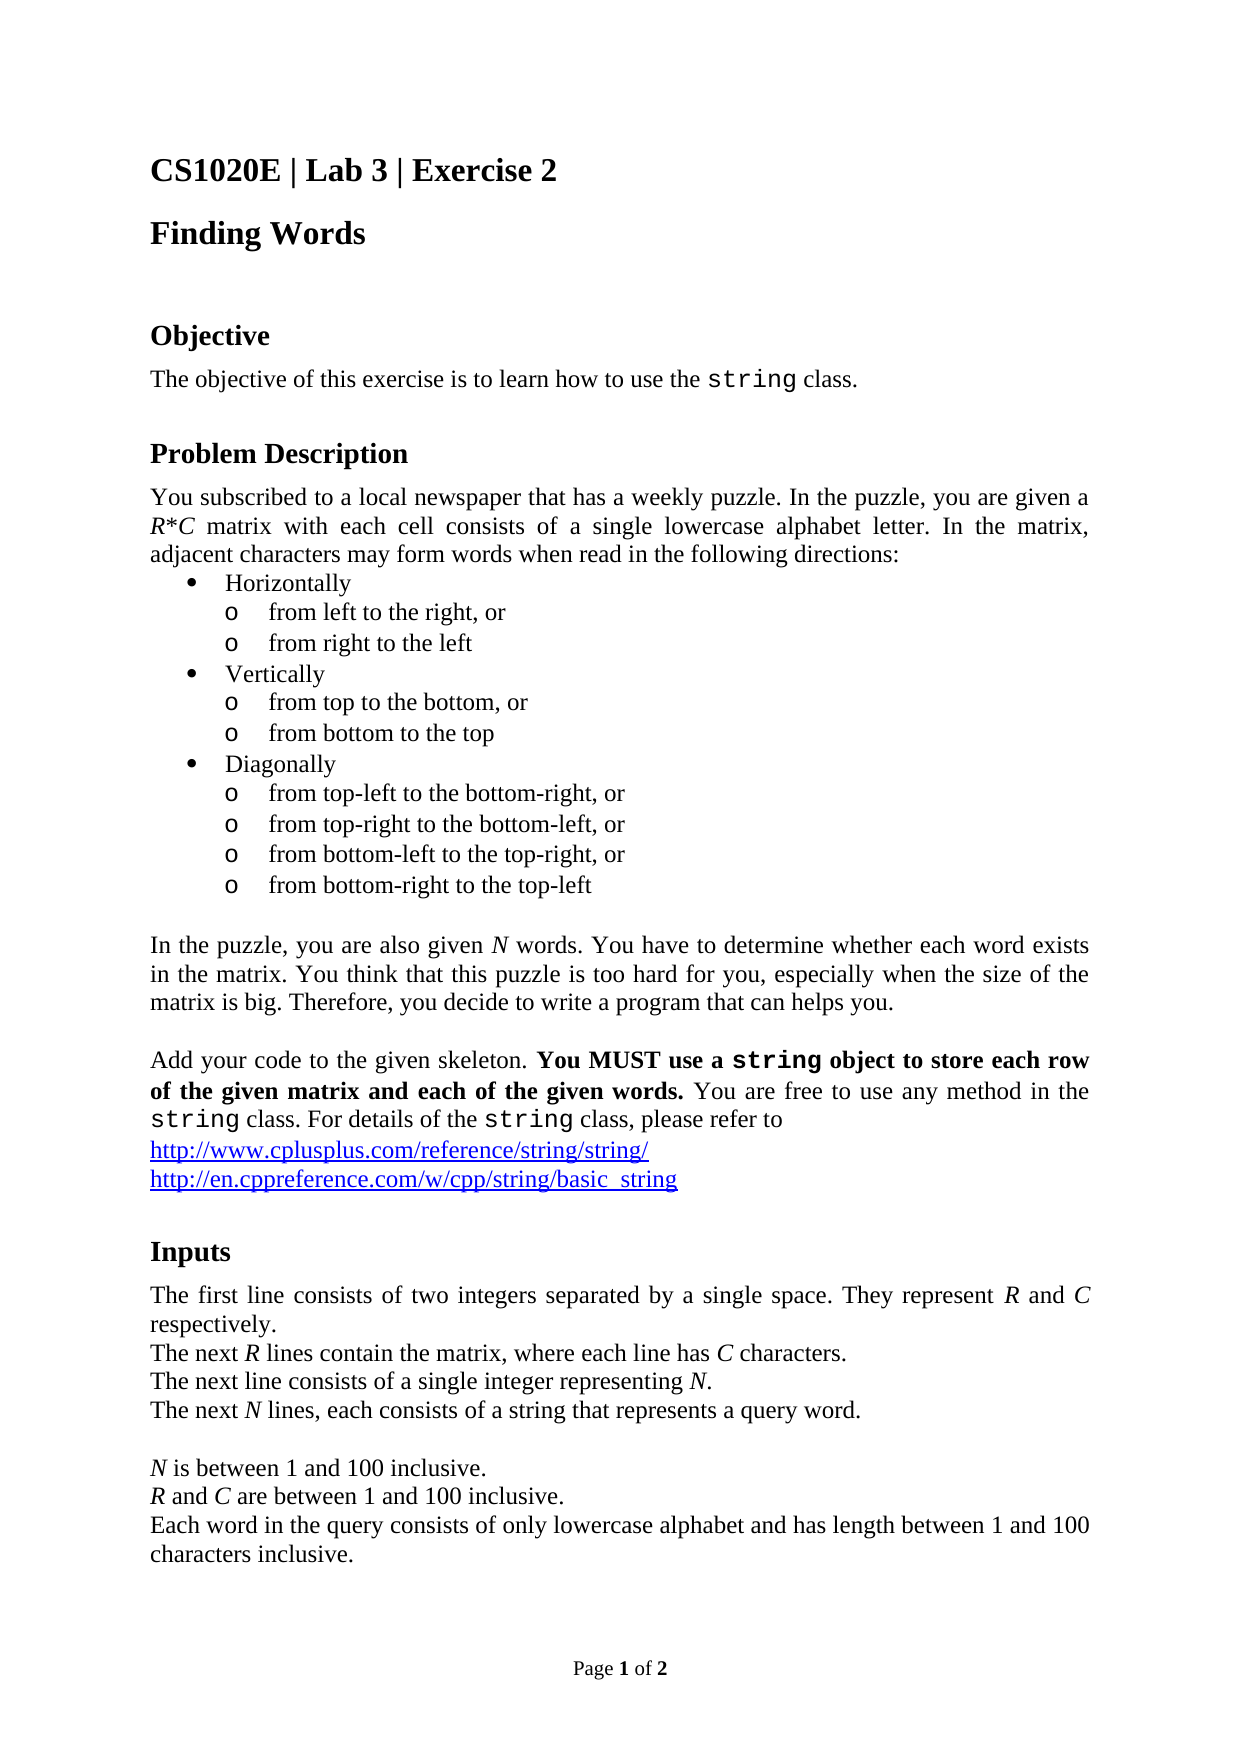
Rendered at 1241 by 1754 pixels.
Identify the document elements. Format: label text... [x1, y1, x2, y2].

text Objective [150, 318, 1090, 351]
text Inputs [150, 1234, 1090, 1268]
text http://en.cppreference.com/w/cpp/string/basic_string [150, 1164, 1090, 1193]
text You subscribed to a local newspaper that has a weekly puzzle. In the puzzle, you are given a R*C matrix with each cell consists of a single lowercase alphabet letter. In the matrix, adjacent characters may form words when read in the following directions: [150, 482, 1090, 568]
list Vertically [187, 659, 1090, 687]
list Horizontally [187, 568, 1090, 597]
list from top to the bottom, or [224, 687, 1090, 718]
text Each word in the query consists of only lowercase alphabet and has length between 1 and 100 characters inclusive. [150, 1510, 1090, 1568]
list Diagonally [187, 749, 1090, 778]
list from right to the left [224, 628, 1090, 659]
text R and C are between 1 and 100 inclusive. [150, 1481, 1090, 1510]
list from bottom-left to the top-right, or [224, 839, 1090, 870]
text The objective of this exercise is to learn how to use the string class. [150, 364, 1090, 395]
list from left to the right, or [224, 597, 1090, 628]
text N is between 1 and 100 inclusive. [150, 1453, 1090, 1481]
text Add your code to the given skeleton. You MUST use a string object to store each row of the given matrix and each of the given words. You are free to use any method in the string class. For details of the string class, please refer to [150, 1045, 1090, 1135]
text CS1020E | Lab 3 | Exercise 2 [150, 150, 1090, 188]
text The next N lines, each consists of a string that represents a query word. [150, 1395, 1090, 1424]
text The next R lines contain the matrix, where each line has C characters. [150, 1338, 1090, 1366]
text http://www.cplusplus.com/reference/string/string/ [150, 1135, 1090, 1164]
text Problem Description [150, 436, 1090, 469]
text In the puzzle, you are also given N words. You have to determine whether each word exists in the matrix. You think that this puzzle is too hard for you, especially when the size of the matrix is big. Therefore, you decide to write a program that can helps you. [150, 930, 1090, 1016]
list from bottom-right to the top-left [224, 870, 1090, 901]
list from top-right to the bottom-left, or [224, 809, 1090, 839]
text The first line consists of two integers separated by a single space. They represent R and C respectively. [150, 1280, 1090, 1338]
list from bottom to the top [224, 718, 1090, 749]
text Finding Words [150, 213, 1090, 252]
text The next line consists of a single integer representing N. [150, 1366, 1090, 1395]
list from top-left to the bottom-right, or [224, 778, 1090, 809]
